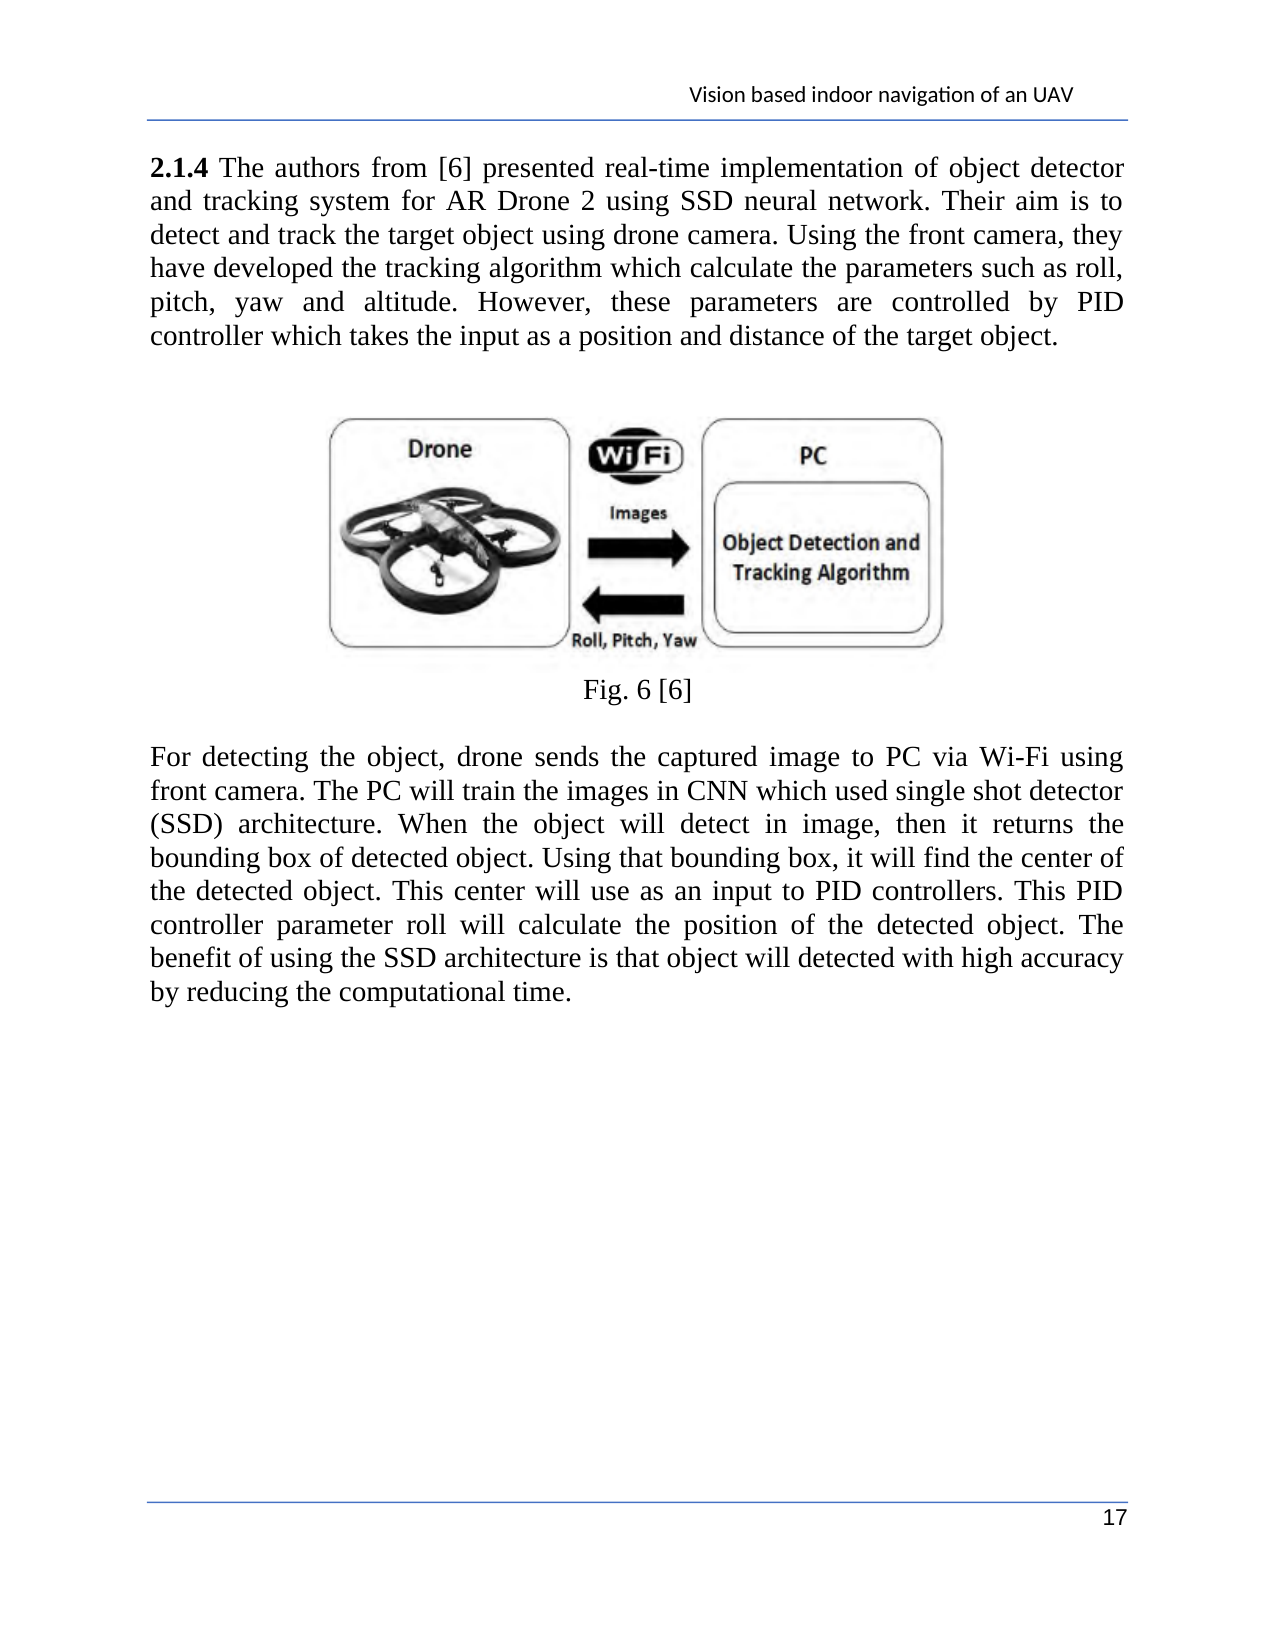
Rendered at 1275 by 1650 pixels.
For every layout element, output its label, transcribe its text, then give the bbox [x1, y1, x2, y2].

text 2.1.4 The authors from [6] presented real-time implementation of object detector and tracking system for AR Drone 2 using SSD neural network. Their aim is to detect and track the target object using drone camera. Using the front camera, they have developed the tracking algorithm which calculate the parameters such as roll, pitch, yaw and altitude. However, these parameters are controlled by PID controller which takes the input as a position and distance of the target object. [150, 150, 1125, 351]
text Fig. 6 [6] [150, 672, 1125, 706]
picture [317, 384, 958, 673]
text For detecting the object, drone sends the captured image to PC via Wi-Fi using front camera. The PC will train the images in CNN which used single shot detector (SSD) architecture. When the object will detect in image, then it returns the bounding box of detected object. Using that bounding box, it will find the center of the detected object. This center will use as an input to PID controllers. This PID controller parameter roll will calculate the position of the detected object. The benefit of using the SSD architecture is that object will detected with high accuracy by reducing the computational time. [150, 739, 1125, 1008]
